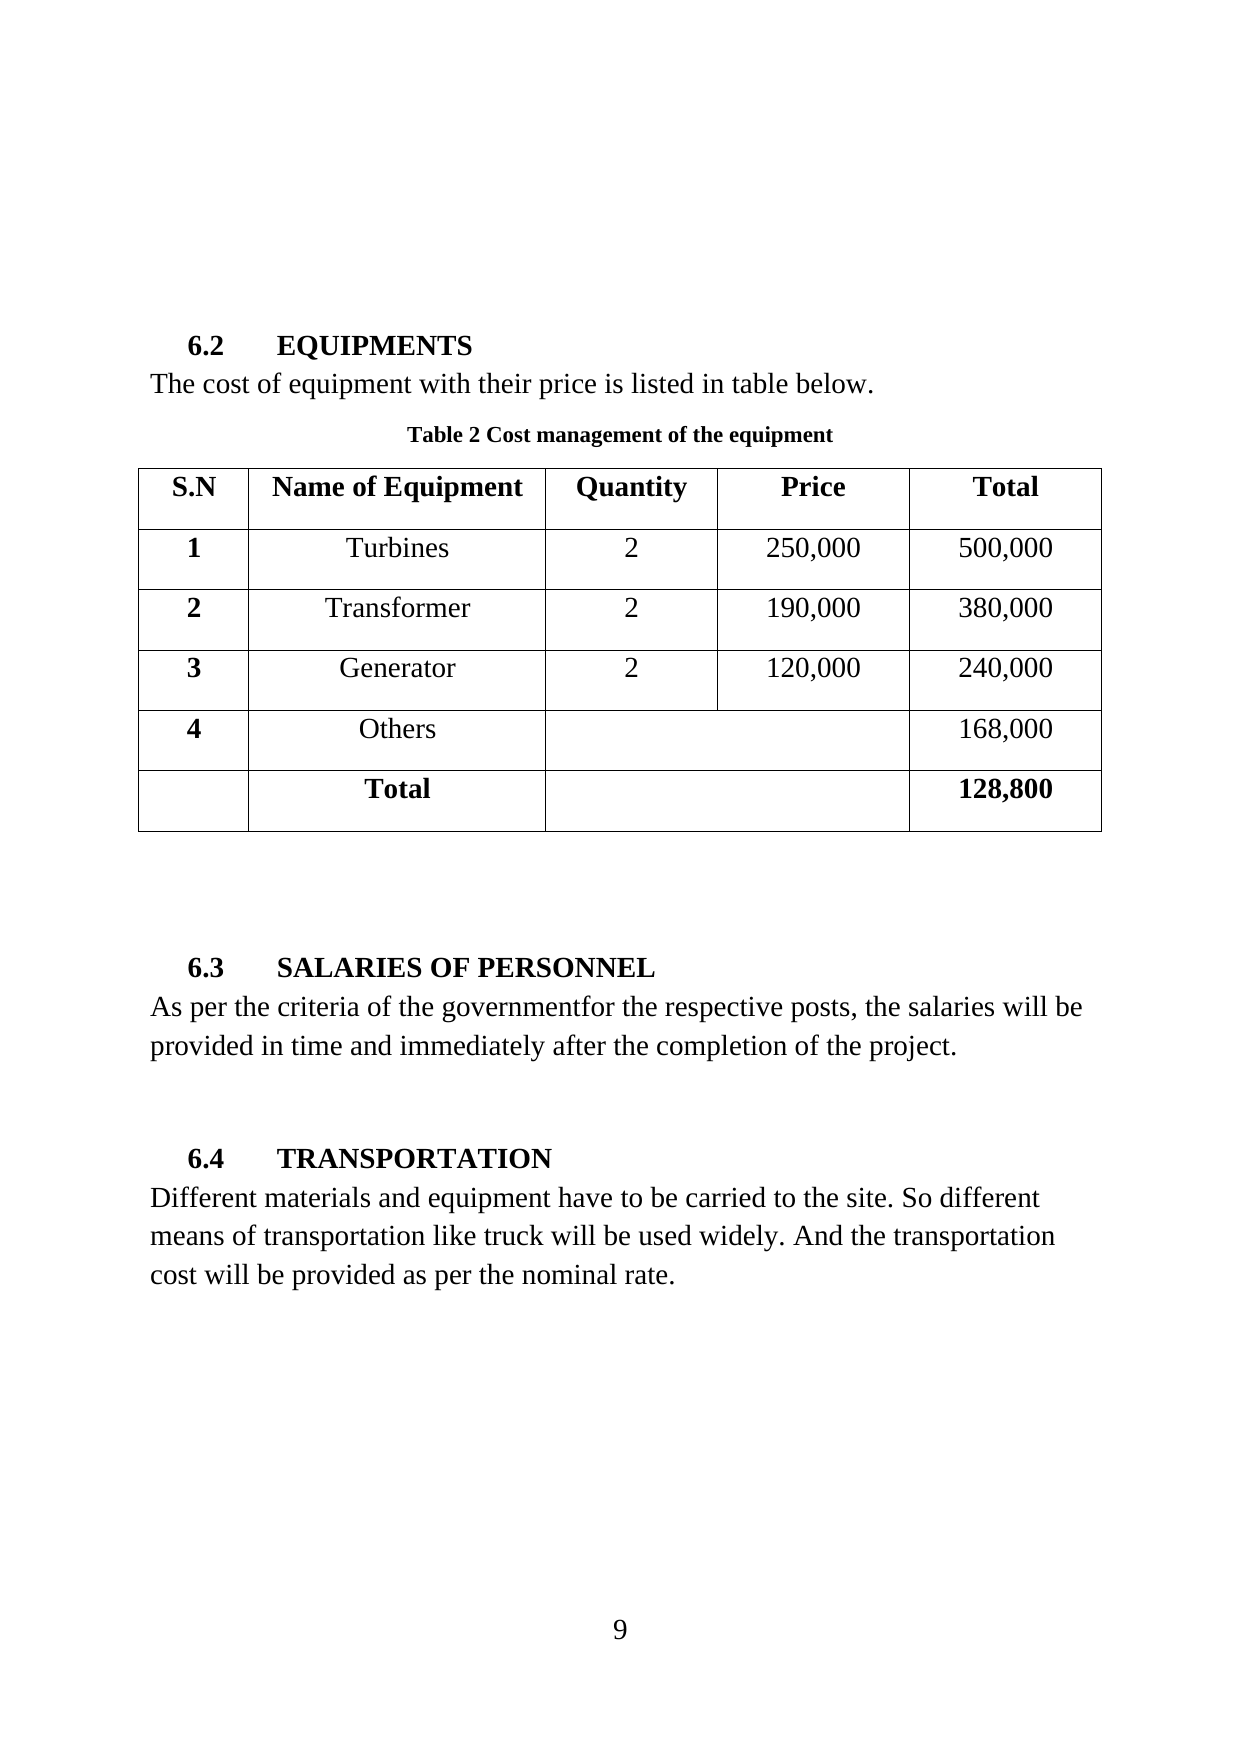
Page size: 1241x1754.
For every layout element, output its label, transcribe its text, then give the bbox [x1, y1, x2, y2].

text Different materials and equipment have to be carried to the site. So different means of transportation like truck will be used widely. And the transportation cost will be provided as per the nominal rate. [150, 1180, 1090, 1291]
text The cost of equipment with their price is listed in table below. [150, 367, 1090, 400]
table_header Name of Equipment [249, 469, 545, 529]
table_header S.N [139, 469, 248, 529]
subtitle EQUIPMENTS [187, 328, 1090, 362]
table_cell Turbines [249, 530, 545, 589]
table_cell 190,000 [718, 590, 909, 649]
table_header Total [910, 469, 1101, 529]
subtitle TRANSPORTATION [187, 1141, 1090, 1175]
table_cell 380,000 [910, 590, 1101, 649]
table_cell 500,000 [910, 530, 1101, 589]
table_cell [546, 771, 909, 831]
table_header Price [718, 469, 909, 529]
table_cell [546, 711, 909, 770]
table_cell 1 [139, 530, 248, 589]
table_cell 2 [546, 590, 717, 649]
table_cell 3 [139, 651, 248, 710]
table_cell 2 [139, 590, 248, 649]
subtitle SALARIES OF PERSONNEL [187, 951, 1090, 984]
text Table 2 Cost management of the equipment [150, 421, 1090, 447]
table_header Quantity [546, 469, 717, 529]
table_cell 240,000 [910, 651, 1101, 710]
table_cell Generator [249, 651, 545, 710]
table_cell [139, 771, 248, 831]
table_cell 2 [546, 530, 717, 589]
text As per the criteria of the governmentfor the respective posts, the salaries will be provided in time and immediately after the completion of the project. [150, 989, 1090, 1061]
table_cell Transformer [249, 590, 545, 649]
table_cell 120,000 [718, 651, 909, 710]
table_cell 250,000 [718, 530, 909, 589]
table_cell 168,000 [910, 711, 1101, 770]
table_cell Others [249, 711, 545, 770]
table_cell Total [249, 771, 545, 831]
table_cell 128,800 [910, 771, 1101, 831]
table_cell 4 [139, 711, 248, 770]
table_cell 2 [546, 651, 717, 710]
